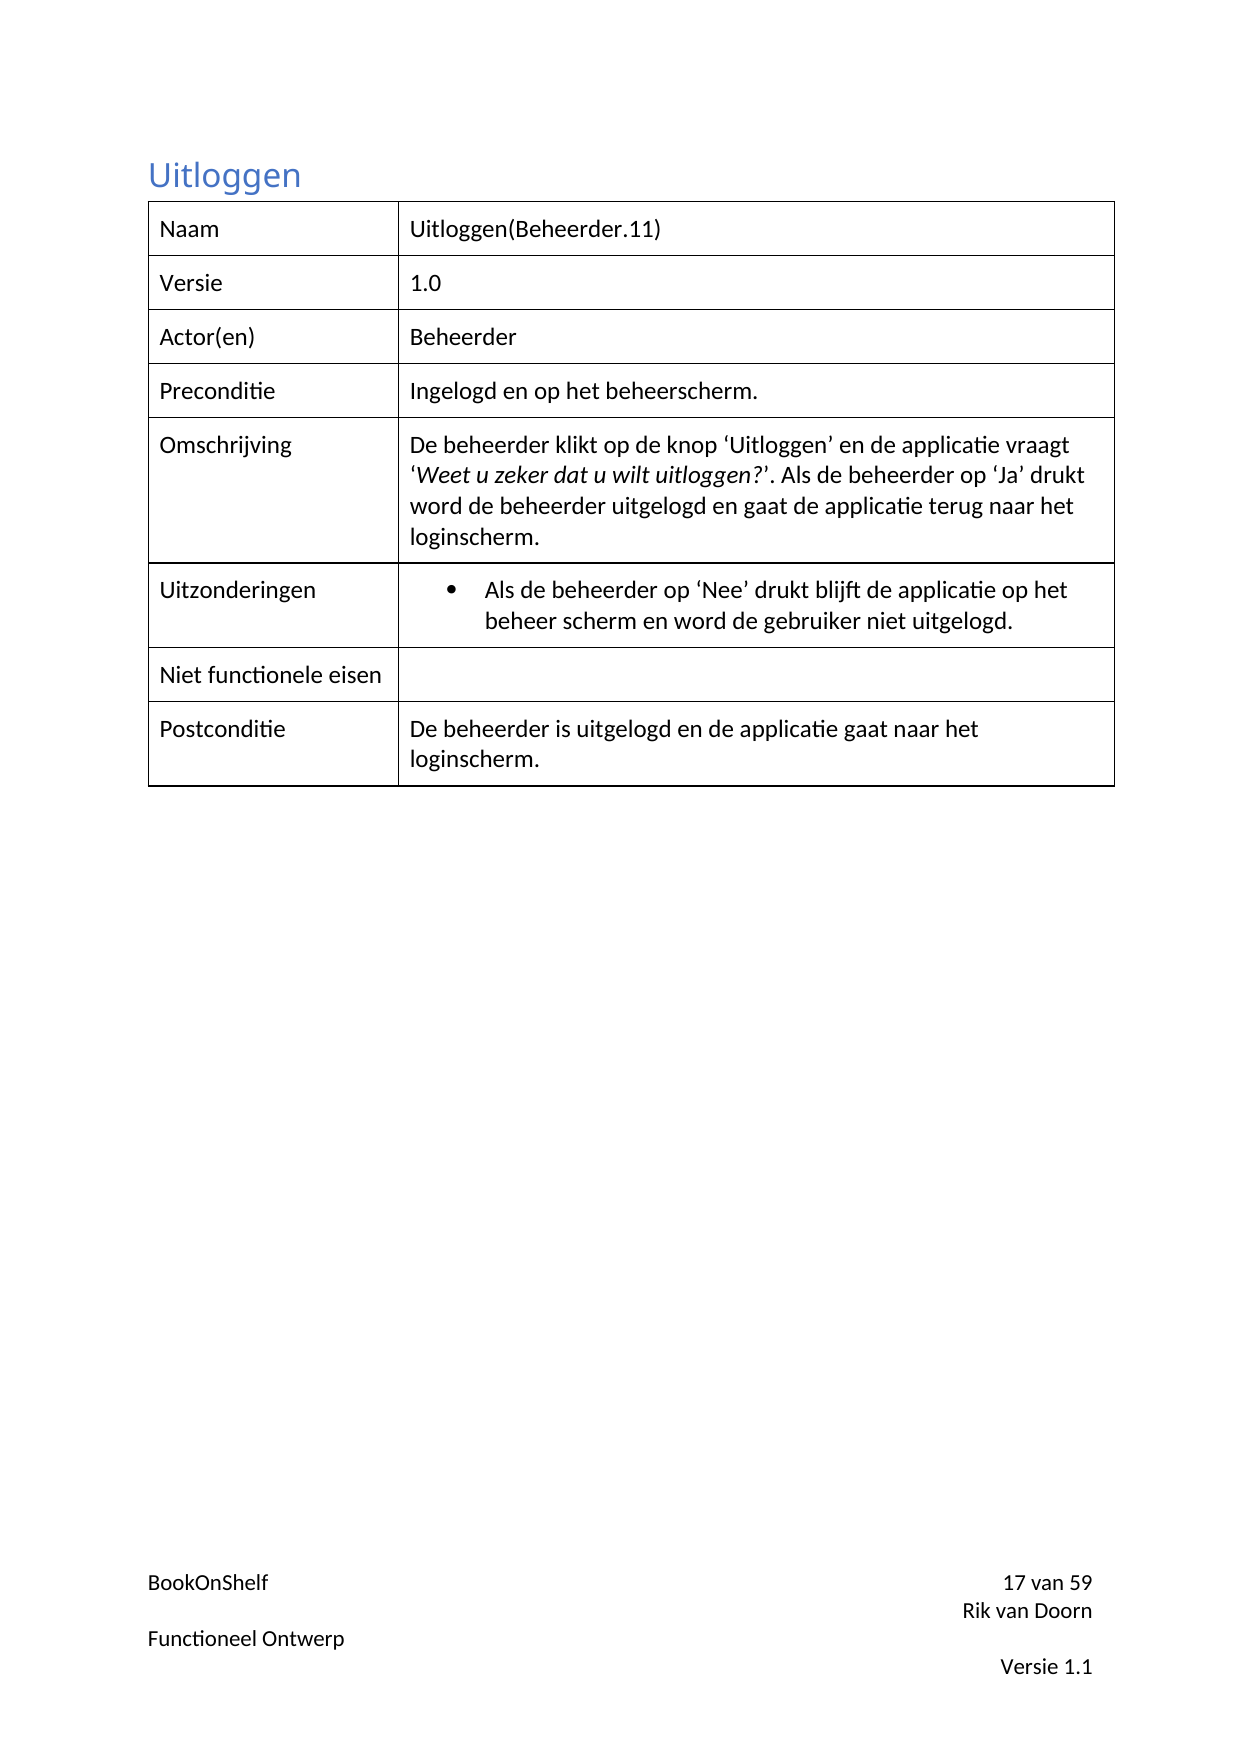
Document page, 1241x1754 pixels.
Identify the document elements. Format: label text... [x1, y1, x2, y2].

table_cell De beheerder is uitgelogd en de applicatie gaat naar het loginscherm. [399, 702, 1114, 785]
subtitle Uitloggen [148, 152, 1093, 197]
table_cell 1.0 [399, 256, 1114, 309]
table_cell [399, 648, 1114, 701]
table_cell Preconditie [149, 364, 398, 417]
table_cell Niet functionele eisen [149, 648, 398, 701]
table_header Naam [149, 202, 398, 255]
table_cell Beheerder [399, 310, 1114, 363]
table_cell Versie [149, 256, 398, 309]
table_cell Actor(en) [149, 310, 398, 363]
table_cell Als de beheerder op ‘Nee’ drukt blijft de applicatie op het beheer scherm en word de gebruiker niet uitgelogd. [399, 564, 1114, 647]
table_cell Omschrijving [149, 418, 398, 562]
table_cell Uitzonderingen [149, 564, 398, 647]
table_cell Postconditie [149, 702, 398, 785]
table_cell De beheerder klikt op de knop ‘Uitloggen’ en de applicatie vraagt ‘Weet u zeker dat u wilt uitloggen?’. Als de beheerder op ‘Ja’ drukt word de beheerder uitgelogd en gaat de applicatie terug naar het loginscherm. [399, 418, 1114, 562]
table_header Uitloggen(Beheerder.11) [399, 202, 1114, 255]
table_cell Ingelogd en op het beheerscherm. [399, 364, 1114, 417]
